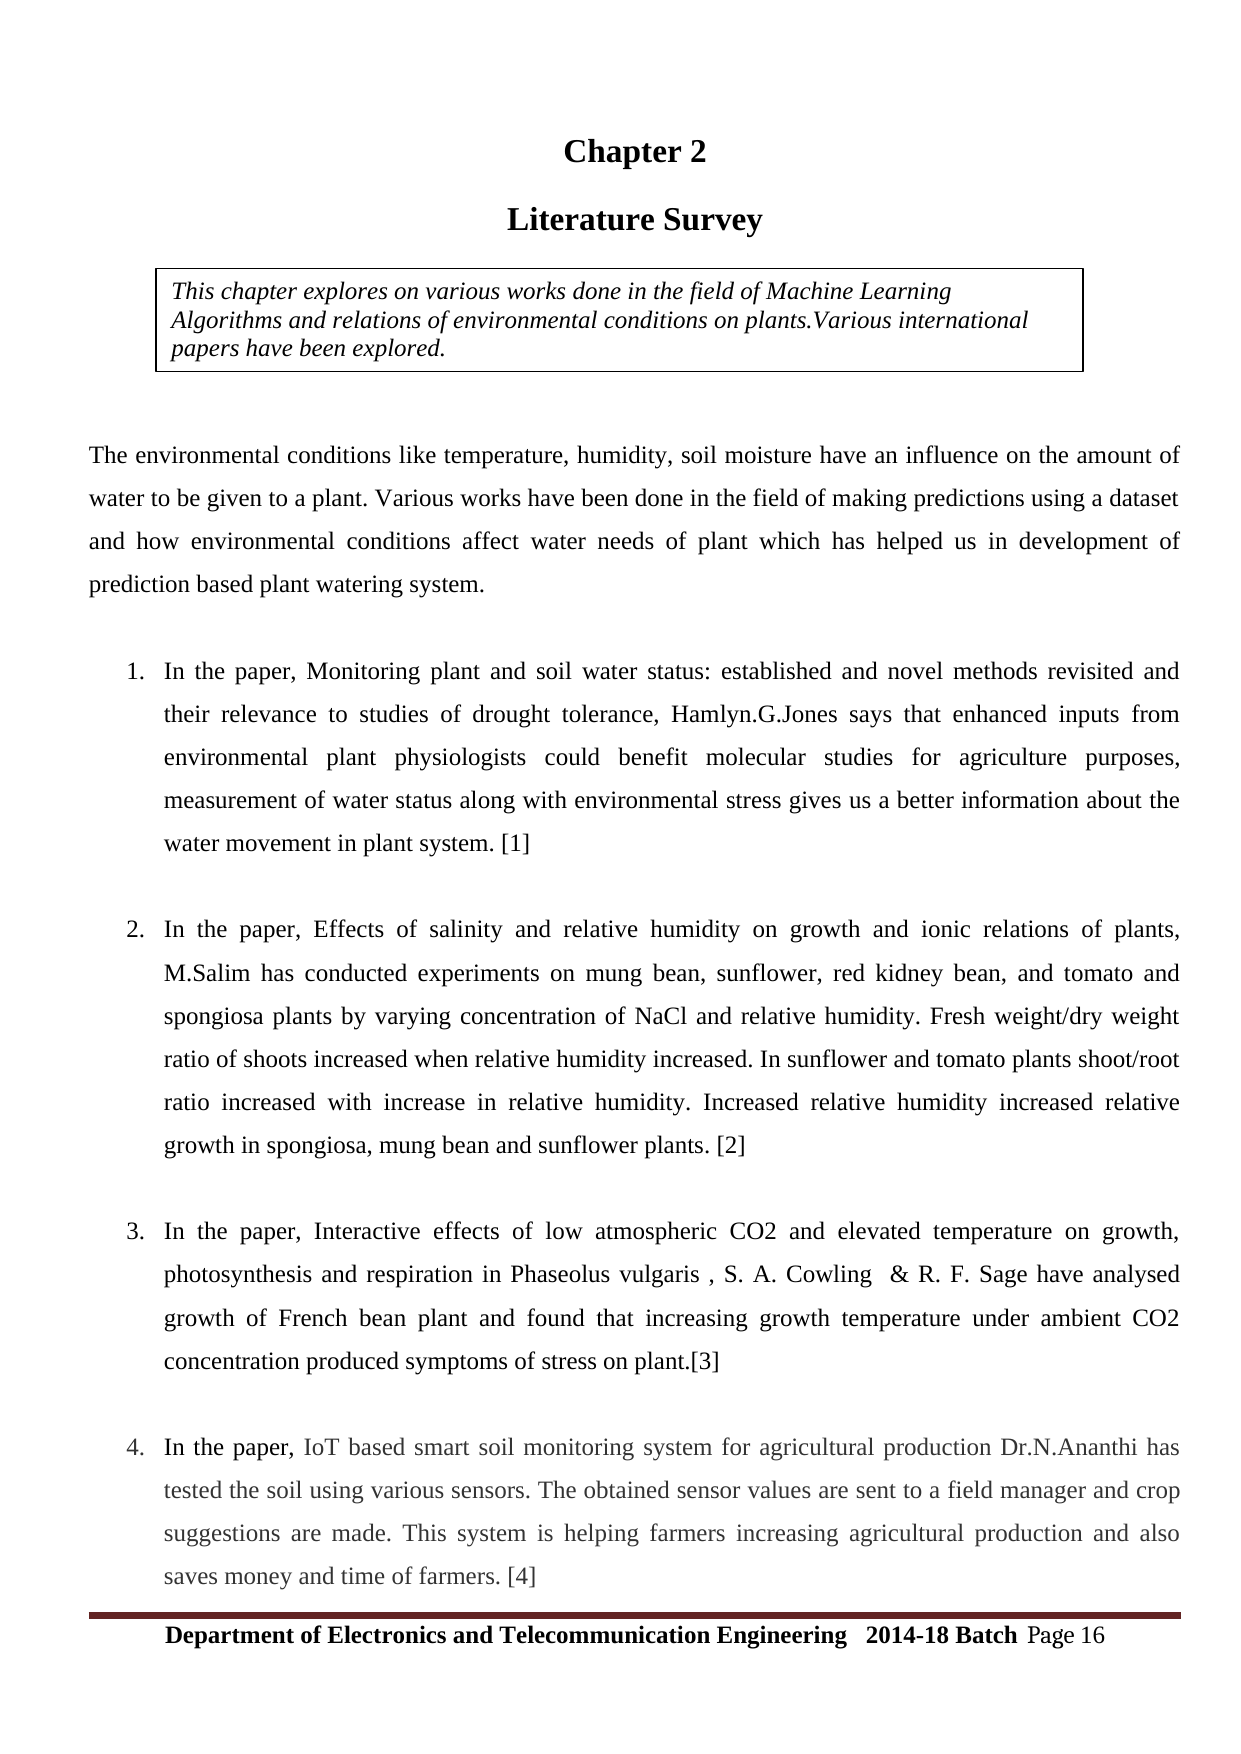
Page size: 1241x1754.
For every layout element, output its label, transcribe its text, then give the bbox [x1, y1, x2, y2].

subtitle Literature Survey [89, 199, 1181, 238]
list In the paper, Monitoring plant and soil water status: established and novel methods revisited and their relevance to studies of drought tolerance, Hamlyn.G.Jones says that enhanced inputs from environmental plant physiologists could benefit molecular studies for agriculture purposes, measurement of water status along with environmental stress gives us a better information about the water movement in plant system. [1] [126, 656, 1181, 857]
list In the paper, Effects of salinity and relative humidity on growth and ionic relations of plants, M.Salim has conducted experiments on mung bean, sunflower, red kidney bean, and tomato and spongiosa plants by varying concentration of NaCl and relative humidity. Fresh weight/dry weight ratio of shoots increased when relative humidity increased. In sunflower and tomato plants shoot/root ratio increased with increase in relative humidity. Increased relative humidity increased relative growth in spongiosa, mung bean and sunflower plants. [2] [126, 914, 1181, 1159]
subtitle In the paper, IoT based smart soil monitoring system for agricultural production Dr.N.Ananthi has tested the soil using various sensors. The obtained sensor values are sent to a field manager and crop suggestions are made. This system is helping farmers increasing agricultural production and also saves money and time of farmers. [4] [126, 1432, 1181, 1590]
text The environmental conditions like temperature, humidity, soil moisture have an influence on the amount of water to be given to a plant. Various works have been done in the field of making predictions using a dataset and how environmental conditions affect water needs of plant which has helped us in development of prediction based plant watering system. [89, 440, 1181, 598]
list In the paper, Interactive effects of low atmospheric CO2 and elevated temperature on growth, photosynthesis and respiration in Phaseolus vulgaris , S. A. Cowling & R. F. Sage have analysed growth of French bean plant and found that increasing growth temperature under ambient CO2 concentration produced symptoms of stress on plant.[3] [126, 1216, 1181, 1374]
subtitle Chapter 2 [89, 132, 1181, 170]
